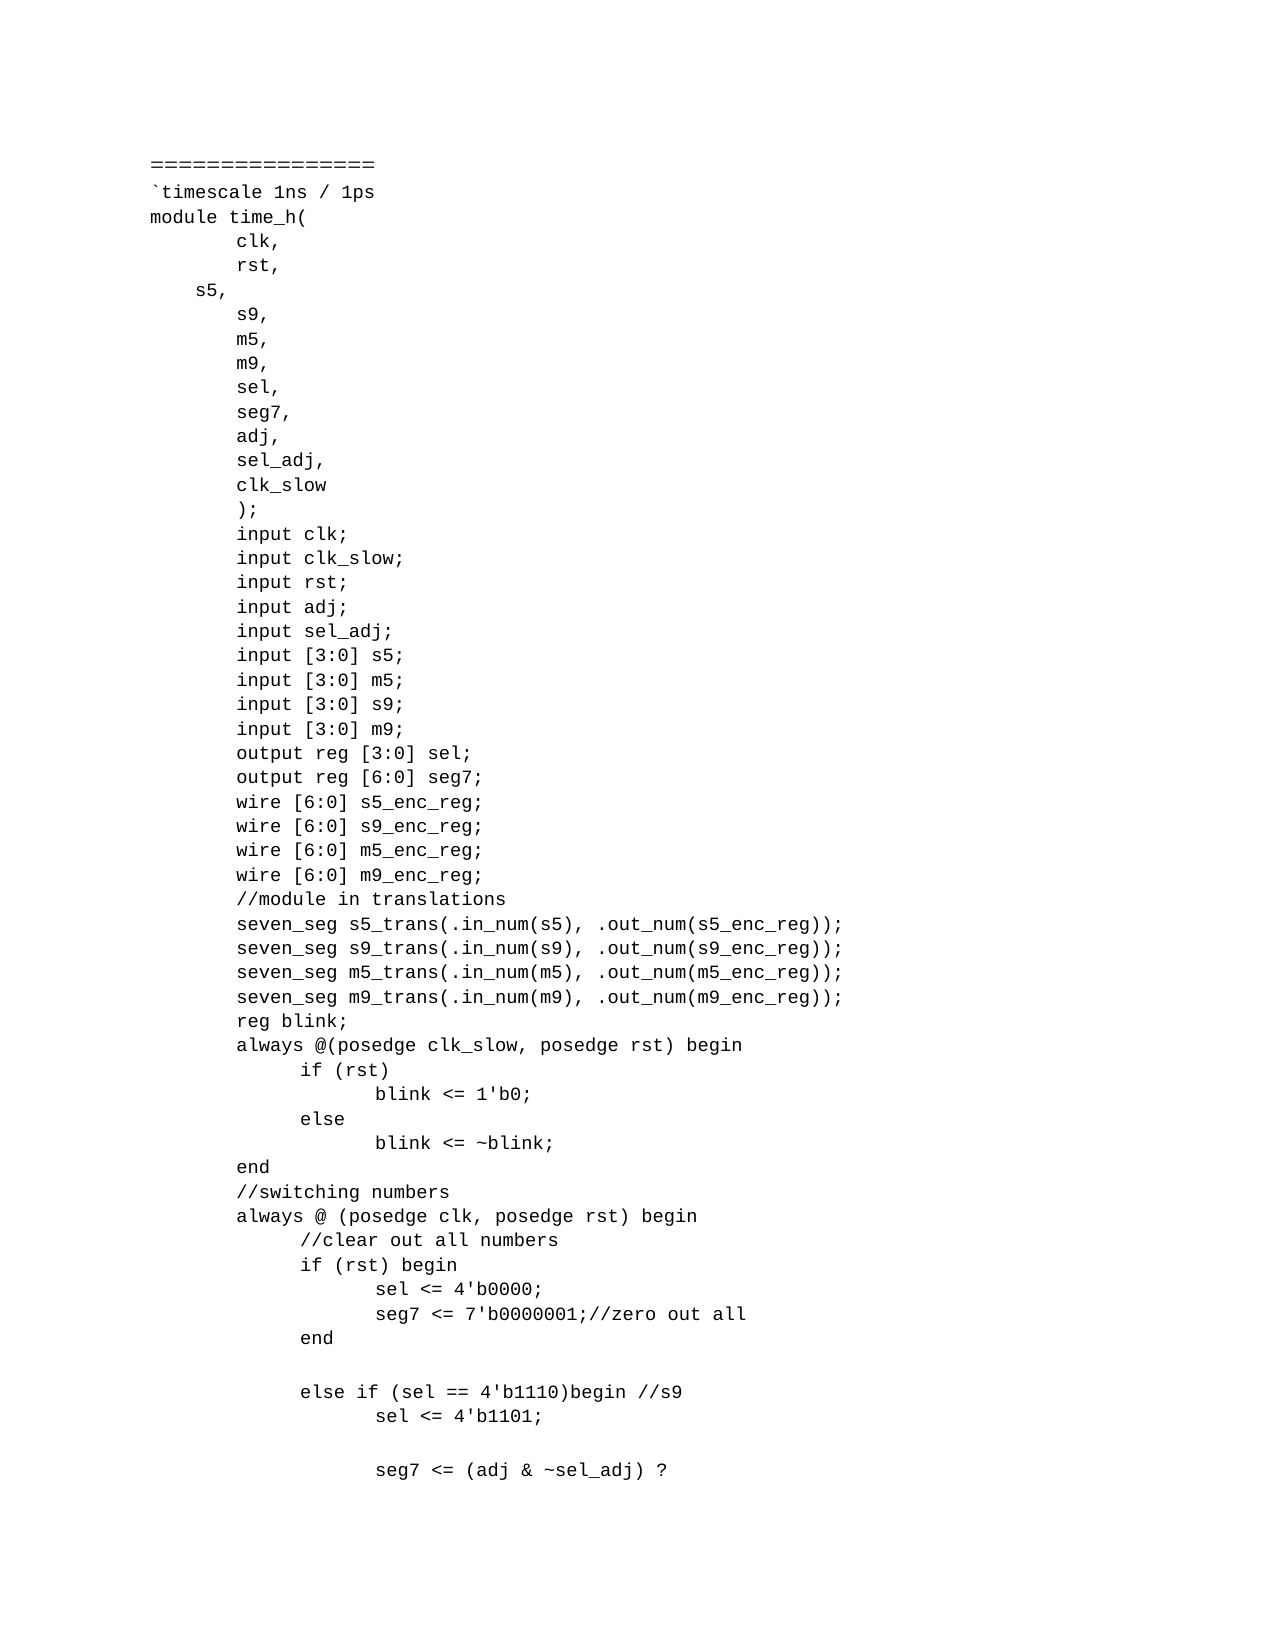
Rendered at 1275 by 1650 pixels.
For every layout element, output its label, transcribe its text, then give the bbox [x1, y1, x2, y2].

text rst, [150, 256, 1125, 277]
text blink <= 1'b0; [150, 1085, 1125, 1106]
text wire [6:0] s9_enc_reg; [150, 817, 1125, 838]
text else if (sel == 4'b1110)begin //s9 [150, 1382, 1125, 1404]
text sel, [150, 378, 1125, 399]
text input [3:0] m9; [150, 719, 1125, 741]
text reg blink; [150, 1012, 1125, 1033]
text ); [150, 500, 1125, 521]
text module time_h( [150, 207, 1125, 229]
text seven_seg s9_trans(.in_num(s9), .out_num(s9_enc_reg)); [150, 939, 1125, 960]
text output reg [3:0] sel; [150, 744, 1125, 765]
text m9, [150, 354, 1125, 375]
text wire [6:0] s5_enc_reg; [150, 792, 1125, 814]
text if (rst) begin [150, 1256, 1125, 1277]
text seven_seg m9_trans(.in_num(m9), .out_num(m9_enc_reg)); [150, 987, 1125, 1009]
text end [150, 1329, 1125, 1350]
text //switching numbers [150, 1182, 1125, 1204]
text clk, [150, 232, 1125, 253]
text seg7 <= 7'b0000001;//zero out all [150, 1304, 1125, 1326]
text m5, [150, 329, 1125, 351]
text input [3:0] s5; [150, 646, 1125, 667]
text input clk; [150, 524, 1125, 546]
text input [3:0] m5; [150, 671, 1125, 692]
text if (rst) [150, 1061, 1125, 1082]
text input sel_adj; [150, 622, 1125, 643]
text input [3:0] s9; [150, 695, 1125, 716]
text //clear out all numbers [150, 1231, 1125, 1252]
text ================ [150, 150, 1125, 179]
text else [150, 1109, 1125, 1131]
text s9, [150, 305, 1125, 326]
text wire [6:0] m9_enc_reg; [150, 866, 1125, 887]
text sel_adj, [150, 451, 1125, 472]
text //module in translations [150, 890, 1125, 911]
text input adj; [150, 597, 1125, 619]
text blink <= ~blink; [150, 1134, 1125, 1155]
text input rst; [150, 573, 1125, 594]
text seg7 <= (adj & ~sel_adj) ? [150, 1461, 1125, 1482]
text seven_seg m5_trans(.in_num(m5), .out_num(m5_enc_reg)); [150, 963, 1125, 984]
text output reg [6:0] seg7; [150, 768, 1125, 789]
text always @ (posedge clk, posedge rst) begin [150, 1207, 1125, 1228]
text seg7, [150, 402, 1125, 424]
text wire [6:0] m5_enc_reg; [150, 841, 1125, 862]
text sel <= 4'b1101; [150, 1407, 1125, 1428]
text `timescale 1ns / 1ps [150, 183, 1125, 204]
text clk_slow [150, 476, 1125, 497]
text end [150, 1158, 1125, 1179]
text always @(posedge clk_slow, posedge rst) begin [150, 1036, 1125, 1057]
text sel <= 4'b0000; [150, 1280, 1125, 1301]
text s5, [150, 281, 1125, 302]
text adj, [150, 427, 1125, 448]
text seven_seg s5_trans(.in_num(s5), .out_num(s5_enc_reg)); [150, 914, 1125, 936]
text input clk_slow; [150, 549, 1125, 570]
